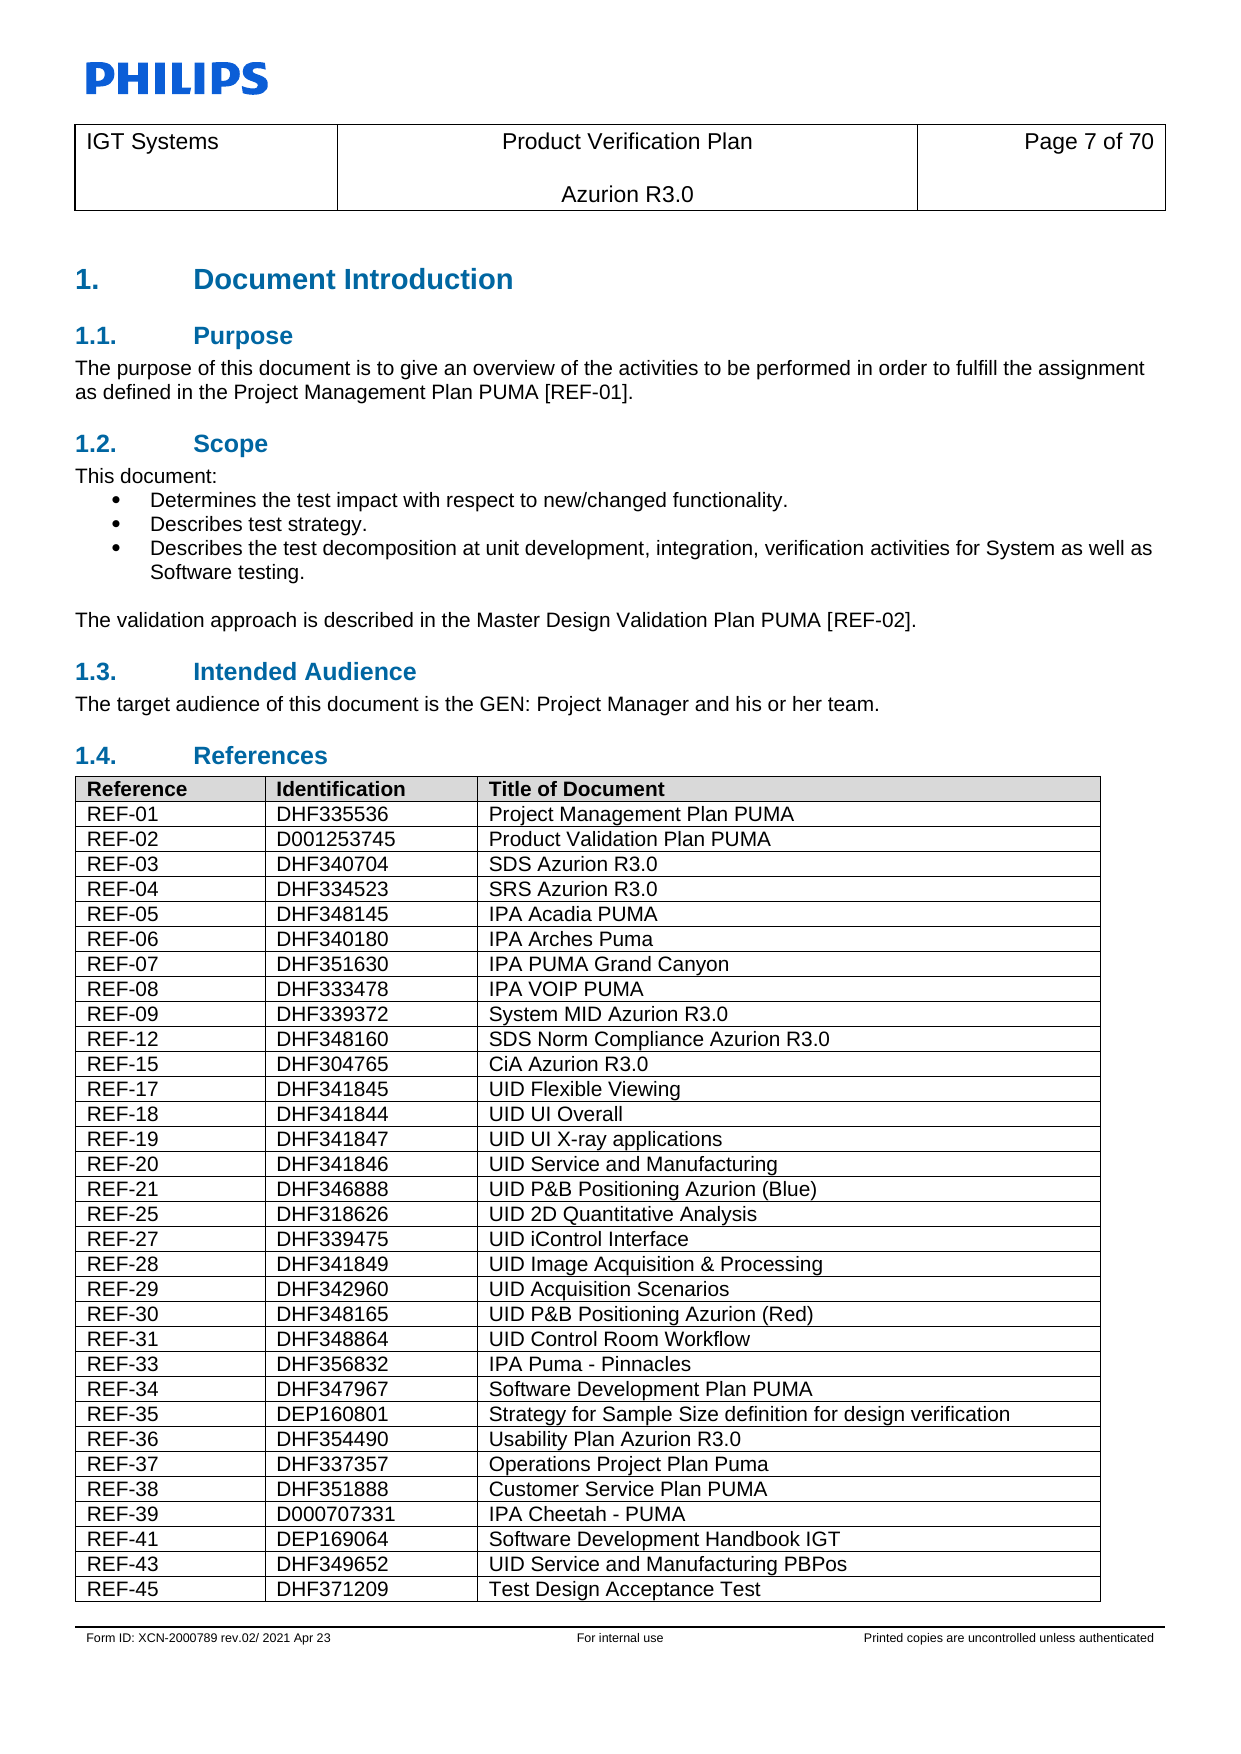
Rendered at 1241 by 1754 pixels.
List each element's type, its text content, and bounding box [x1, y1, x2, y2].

table_cell DHF348145 [266, 902, 477, 926]
table_cell DHF341844 [266, 1102, 477, 1126]
table_cell UID UI Overall [478, 1102, 1100, 1126]
table_cell REF-08 [76, 977, 265, 1001]
subtitle Document Introduction [75, 262, 1165, 296]
table_cell REF-41 [76, 1527, 265, 1551]
table_cell REF-45 [76, 1577, 265, 1601]
table_header Reference [76, 777, 265, 801]
table_cell Software Development Plan PUMA [478, 1377, 1100, 1401]
table_cell REF-37 [76, 1452, 265, 1476]
table_cell D001253745 [266, 827, 477, 851]
table_cell REF-33 [76, 1352, 265, 1376]
table_cell DHF341845 [266, 1077, 477, 1101]
table_cell UID Control Room Workflow [478, 1327, 1100, 1351]
table_cell REF-02 [76, 827, 265, 851]
table_cell REF-29 [76, 1277, 265, 1301]
table_cell REF-25 [76, 1202, 265, 1226]
table_cell Customer Service Plan PUMA [478, 1477, 1100, 1501]
table_cell DHF371209 [266, 1577, 477, 1601]
table_header Title of Document [478, 777, 1100, 801]
table_cell DHF304765 [266, 1052, 477, 1076]
table_cell REF-21 [76, 1177, 265, 1201]
table_cell REF-07 [76, 952, 265, 976]
table_cell IPA Cheetah - PUMA [478, 1502, 1100, 1526]
table_cell Project Management Plan PUMA [478, 802, 1100, 826]
text The target audience of this document is the GEN: Project Manager and his or her team. [75, 692, 1165, 716]
table_cell IPA Arches Puma [478, 927, 1100, 951]
list Describes test strategy. [112, 512, 1165, 536]
table_cell IPA PUMA Grand Canyon [478, 952, 1100, 976]
table_cell DHF340180 [266, 927, 477, 951]
table_cell DHF354490 [266, 1427, 477, 1451]
subtitle Purpose [75, 321, 1165, 350]
table_cell REF-34 [76, 1377, 265, 1401]
subtitle Scope [75, 429, 1165, 458]
table_cell CiA Azurion R3.0 [478, 1052, 1100, 1076]
table_cell IPA Puma - Pinnacles [478, 1352, 1100, 1376]
table_cell Product Validation Plan PUMA [478, 827, 1100, 851]
table_cell DHF340704 [266, 852, 477, 876]
table_cell DHF348160 [266, 1027, 477, 1051]
table_cell DHF356832 [266, 1352, 477, 1376]
text This document: [75, 464, 1165, 488]
table_cell REF-04 [76, 877, 265, 901]
table_cell DHF333478 [266, 977, 477, 1001]
list Describes the test decomposition at unit development, integration, verification activities for System as well as Software testing. [112, 536, 1165, 584]
table_cell REF-09 [76, 1002, 265, 1026]
table_cell REF-31 [76, 1327, 265, 1351]
table_cell REF-30 [76, 1302, 265, 1326]
table_cell Strategy for Sample Size definition for design verification [478, 1402, 1100, 1426]
table_cell REF-17 [76, 1077, 265, 1101]
table_cell Software Development Handbook IGT [478, 1527, 1100, 1551]
table_cell DHF334523 [266, 877, 477, 901]
table_cell DEP169064 [266, 1527, 477, 1551]
table_header Identification [266, 777, 477, 801]
table_cell UID Flexible Viewing [478, 1077, 1100, 1101]
table_cell IPA VOIP PUMA [478, 977, 1100, 1001]
table_cell UID P&B Positioning Azurion (Red) [478, 1302, 1100, 1326]
table_cell REF-39 [76, 1502, 265, 1526]
table_cell DHF351630 [266, 952, 477, 976]
table_cell DHF346888 [266, 1177, 477, 1201]
table_cell REF-15 [76, 1052, 265, 1076]
table_cell DHF341846 [266, 1152, 477, 1176]
table_cell UID Service and Manufacturing PBPos [478, 1552, 1100, 1576]
table_cell Operations Project Plan Puma [478, 1452, 1100, 1476]
table_cell SDS Azurion R3.0 [478, 852, 1100, 876]
table_cell REF-43 [76, 1552, 265, 1576]
table_cell DEP160801 [266, 1402, 477, 1426]
table_cell DHF341847 [266, 1127, 477, 1151]
table_cell REF-01 [76, 802, 265, 826]
table_cell DHF348864 [266, 1327, 477, 1351]
text The validation approach is described in the Master Design Validation Plan PUMA [REF-02]. [75, 608, 1165, 632]
table_cell UID iControl Interface [478, 1227, 1100, 1251]
table_cell DHF335536 [266, 802, 477, 826]
table_cell IPA Acadia PUMA [478, 902, 1100, 926]
table_cell REF-36 [76, 1427, 265, 1451]
table_cell UID Acquisition Scenarios [478, 1277, 1100, 1301]
table_cell REF-06 [76, 927, 265, 951]
subtitle Intended Audience [75, 657, 1165, 686]
table_cell DHF342960 [266, 1277, 477, 1301]
table_cell REF-05 [76, 902, 265, 926]
table_cell REF-12 [76, 1027, 265, 1051]
table_cell REF-38 [76, 1477, 265, 1501]
table_cell DHF341849 [266, 1252, 477, 1276]
table_cell UID Service and Manufacturing [478, 1152, 1100, 1176]
table_cell Usability Plan Azurion R3.0 [478, 1427, 1100, 1451]
table_cell REF-03 [76, 852, 265, 876]
table_cell REF-27 [76, 1227, 265, 1251]
table_cell DHF318626 [266, 1202, 477, 1226]
table_cell REF-20 [76, 1152, 265, 1176]
table_cell DHF351888 [266, 1477, 477, 1501]
table_cell Test Design Acceptance Test [478, 1577, 1100, 1601]
subtitle References [75, 741, 1165, 769]
table_cell DHF339475 [266, 1227, 477, 1251]
table_cell UID 2D Quantitative Analysis [478, 1202, 1100, 1226]
table_cell REF-19 [76, 1127, 265, 1151]
table_cell UID P&B Positioning Azurion (Blue) [478, 1177, 1100, 1201]
table_cell REF-35 [76, 1402, 265, 1426]
table_cell DHF337357 [266, 1452, 477, 1476]
table_cell DHF349652 [266, 1552, 477, 1576]
table_cell D000707331 [266, 1502, 477, 1526]
table_cell SRS Azurion R3.0 [478, 877, 1100, 901]
table_cell System MID Azurion R3.0 [478, 1002, 1100, 1026]
table_cell DHF339372 [266, 1002, 477, 1026]
table_cell SDS Norm Compliance Azurion R3.0 [478, 1027, 1100, 1051]
table_cell REF-18 [76, 1102, 265, 1126]
table_cell UID UI X-ray applications [478, 1127, 1100, 1151]
table_cell DHF347967 [266, 1377, 477, 1401]
table_cell REF-28 [76, 1252, 265, 1276]
list Determines the test impact with respect to new/changed functionality. [112, 488, 1165, 512]
table_cell UID Image Acquisition & Processing [478, 1252, 1100, 1276]
table_cell DHF348165 [266, 1302, 477, 1326]
text The purpose of this document is to give an overview of the activities to be performed in order to fulfill the assignment as defined in the Project Management Plan PUMA [REF-01]. [75, 356, 1165, 404]
